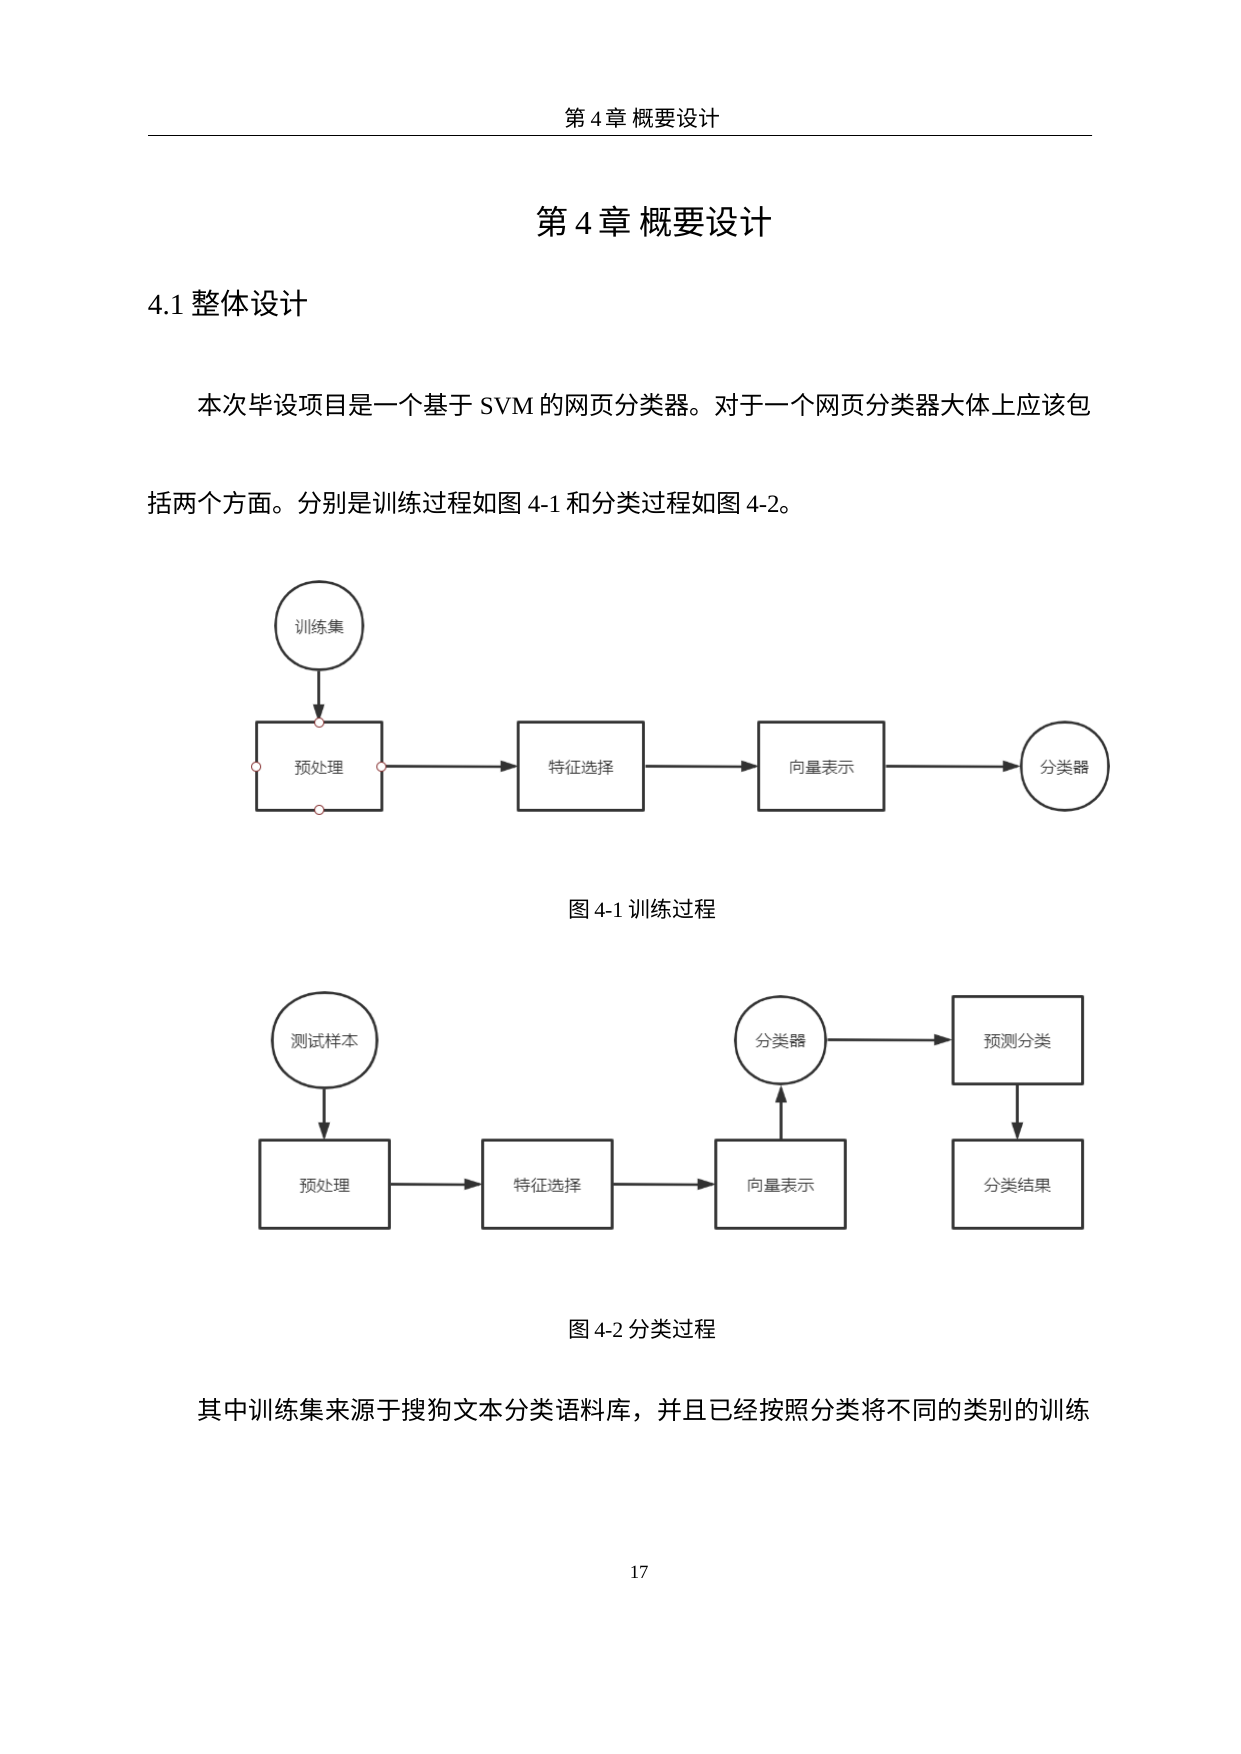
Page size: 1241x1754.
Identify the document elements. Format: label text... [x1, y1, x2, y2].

subtitle 4.1 整体设计 [148, 269, 1092, 334]
picture [197, 568, 1143, 845]
text 本次毕设项目是一个基于SVM的网页分类器。对于一个网页分类器大体上应该包括两个方面。分别是训练过程如图4-1和分类过程如图4-2。 [148, 371, 1092, 534]
subtitle 第4章 概要设计 [148, 188, 1092, 253]
picture [191, 956, 1137, 1281]
text 图4-1 训练过程 [148, 891, 1092, 924]
text 其中训练集来源于搜狗文本分类语料库，并且已经按照分类将不同的类别的训练集分好类了，训练过程就是根据SVM算法对训练集文本训练最终得到SVM预测模型的一个过程。最终这个得到的SVM模型可以用来对我们所提取的网页进行网页分类的预测。 [148, 1376, 1092, 1441]
text 图4-2 分类过程 [148, 1312, 1092, 1344]
